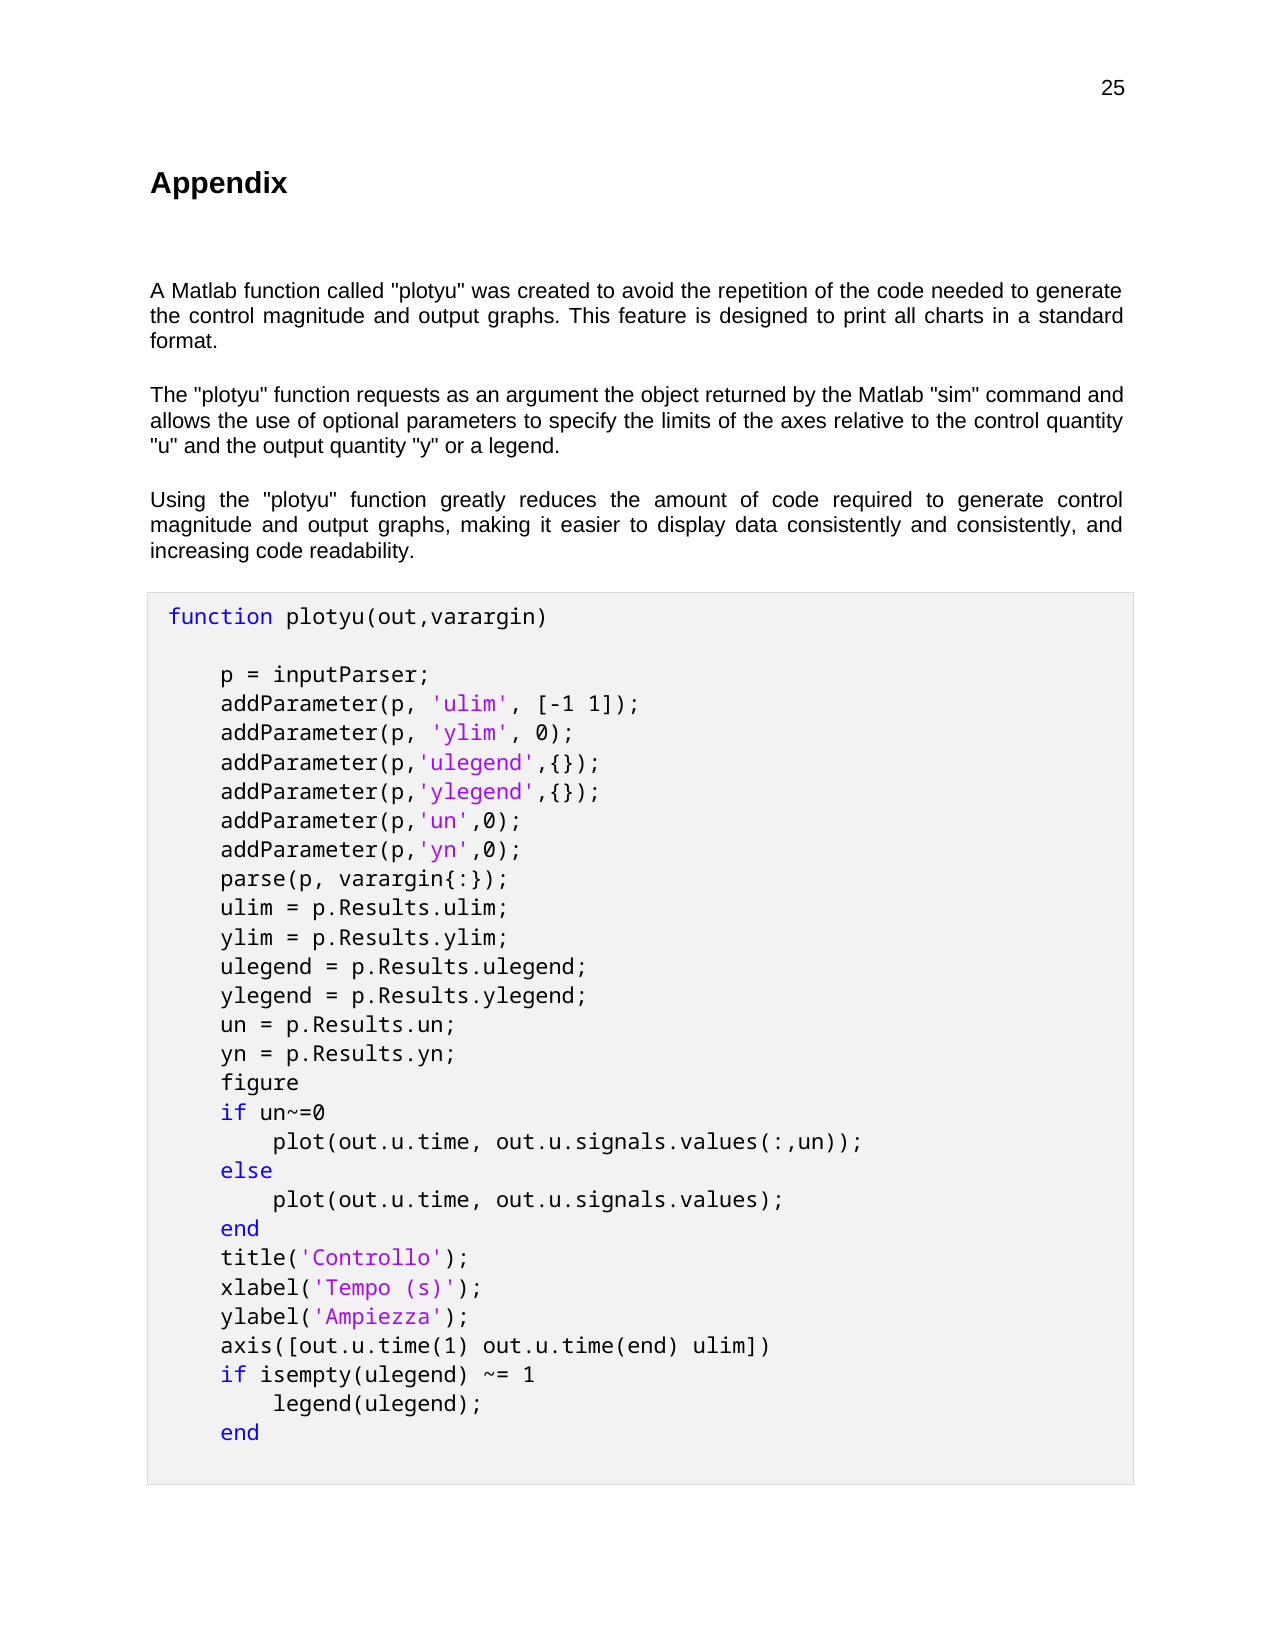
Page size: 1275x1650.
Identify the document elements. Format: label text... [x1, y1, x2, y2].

text addParameter(p, 'ylim', 0); [148, 709, 1133, 738]
text ylegend = p.Results.ylegend; [148, 971, 1133, 1000]
text The "plotyu" function requests as an argument the object returned by the Matlab "sim" command and allows the use of optional parameters to specify the limits of the axes relative to the control quantity "u" and the output quantity "y" or a legend. [150, 382, 1125, 458]
text addParameter(p,'yn',0); [148, 825, 1133, 854]
text function plotyu(out,varargin) [148, 593, 1133, 621]
text ylim = p.Results.ylim; [148, 913, 1133, 942]
text addParameter(p,'un',0); [148, 796, 1133, 825]
text addParameter(p, 'ulim', [-1 1]); [148, 679, 1133, 709]
text title('Controllo'); [148, 1234, 1133, 1263]
text figure [148, 1059, 1133, 1088]
text ulegend = p.Results.ulegend; [148, 942, 1133, 971]
text ulim = p.Results.ulim; [148, 884, 1133, 913]
text parse(p, varargin{:}); [148, 854, 1133, 884]
subtitle Appendix [150, 164, 1125, 199]
text plot(out.u.time, out.u.signals.values); [148, 1175, 1133, 1204]
text if isempty(ulegend) ~= 1 [148, 1350, 1133, 1379]
text un = p.Results.un; [148, 1000, 1133, 1029]
text if un~=0 [148, 1088, 1133, 1117]
text end [148, 1204, 1133, 1234]
text addParameter(p,'ylegend',{}); [148, 767, 1133, 796]
text legend(ulegend); [148, 1379, 1133, 1409]
text ylabel('Ampiezza'); [148, 1292, 1133, 1321]
text xlabel('Tempo (s)'); [148, 1263, 1133, 1292]
text p = inputParser; [148, 650, 1133, 679]
text yn = p.Results.yn; [148, 1029, 1133, 1059]
text plot(out.u.time, out.u.signals.values(:,un)); [148, 1117, 1133, 1146]
text axis([out.u.time(1) out.u.time(end) ulim]) [148, 1321, 1133, 1350]
text Using the "plotyu" function greatly reduces the amount of code required to generate control magnitude and output graphs, making it easier to display data consistently and consistently, and increasing code readability. [150, 487, 1125, 563]
text addParameter(p,'ulegend',{}); [148, 738, 1133, 767]
text A Matlab function called "plotyu" was created to avoid the repetition of the code needed to generate the control magnitude and output graphs. This feature is designed to print all charts in a standard format. [150, 278, 1125, 353]
text else [148, 1146, 1133, 1175]
text end [148, 1409, 1133, 1438]
